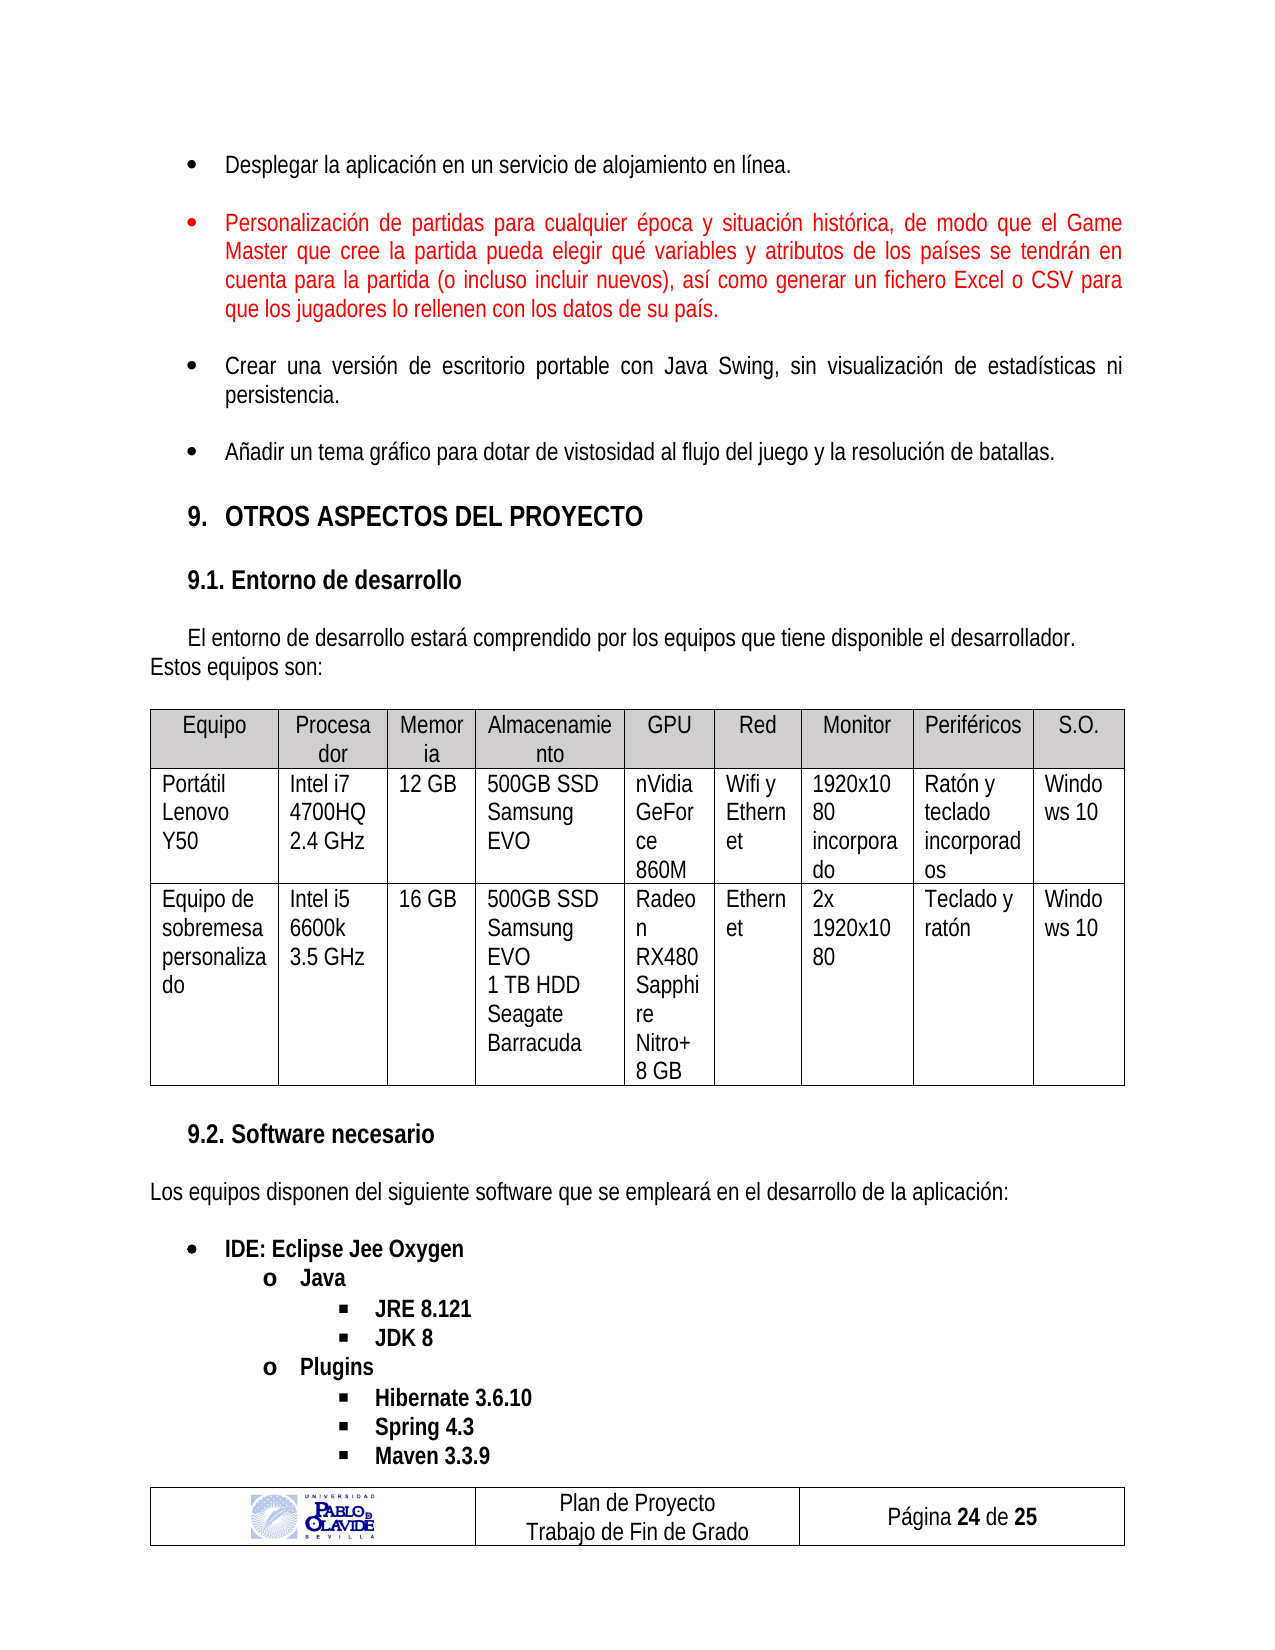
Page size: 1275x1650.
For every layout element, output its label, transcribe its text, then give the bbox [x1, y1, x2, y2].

table_cell Ratón y teclado incorporados [914, 769, 1033, 883]
table_cell 1920x1080 incorporado [802, 769, 913, 883]
table_cell Windows 10 [1034, 884, 1124, 1085]
table_cell Equipo de sobremesa personalizado [151, 884, 278, 1085]
table_cell Windows 10 [1034, 769, 1124, 883]
table_header Monitor [802, 710, 913, 768]
table_header Memoria [388, 710, 475, 768]
list Maven 3.3.9 [337, 1441, 1125, 1469]
list Personalización de partidas para cualquier época y situación histórica, de modo que el Game Master que cree la partida pueda elegir qué variables y atributos de los países se tendrán en cuenta para la partida (o incluso incluir nuevos), así como generar un fichero Excel o CSV para que los jugadores lo rellenen con los datos de su país. [187, 207, 1125, 322]
table_cell 16 GB [388, 884, 475, 1085]
table_cell Wifi y Ethernet [715, 769, 801, 883]
list Hibernate 3.6.10 [337, 1383, 1125, 1412]
table_cell Radeon RX480 Sapphire Nitro+ 8 GB [625, 884, 714, 1085]
list Spring 4.3 [337, 1412, 1125, 1441]
table_header S.O. [1034, 710, 1124, 768]
table_cell nVidia GeForce 860M [625, 769, 714, 883]
table_header Red [715, 710, 801, 768]
list Añadir un tema gráfico para dotar de vistosidad al flujo del juego y la resolución de batallas. [187, 437, 1125, 466]
table_header Periféricos [914, 710, 1033, 768]
table_cell Intel i5 6600k 3.5 GHz [279, 884, 387, 1085]
table_cell Portátil Lenovo Y50 [151, 769, 278, 883]
table_cell Teclado y ratón [914, 884, 1033, 1085]
table_cell 12 GB [388, 769, 475, 883]
subtitle OTROS ASPECTOS DEL PROYECTO [187, 499, 1125, 532]
list JDK 8 [337, 1323, 1125, 1352]
table_cell 500GB SSD Samsung EVO [476, 769, 624, 883]
table_header Almacenamiento [476, 710, 624, 768]
list JRE 8.121 [337, 1294, 1125, 1323]
text Los equipos disponen del siguiente software que se empleará en el desarrollo de la aplicación: [150, 1177, 1125, 1206]
list Desplegar la aplicación en un servicio de alojamiento en línea. [187, 150, 1125, 179]
table_cell 2x 1920x1080 [802, 884, 913, 1085]
list Java [262, 1263, 1125, 1294]
table_cell 500GB SSD Samsung EVO 1 TB HDD Seagate Barracuda [476, 884, 624, 1085]
subtitle Entorno de desarrollo [187, 564, 1125, 595]
table_cell Intel i7 4700HQ 2.4 GHz [279, 769, 387, 883]
picture [251, 1493, 375, 1540]
list Plugins [262, 1352, 1125, 1383]
text El entorno de desarrollo estará comprendido por los equipos que tiene disponible el desarrollador. Estos equipos son: [150, 623, 1125, 681]
table_header Procesador [279, 710, 387, 768]
table_header Equipo [151, 710, 278, 768]
list IDE: Eclipse Jee Oxygen [187, 1234, 1125, 1263]
subtitle Software necesario [187, 1118, 1125, 1149]
table_cell Ethernet [715, 884, 801, 1085]
table_header GPU [625, 710, 714, 768]
list Crear una versión de escritorio portable con Java Swing, sin visualización de estadísticas ni persistencia. [187, 351, 1125, 408]
